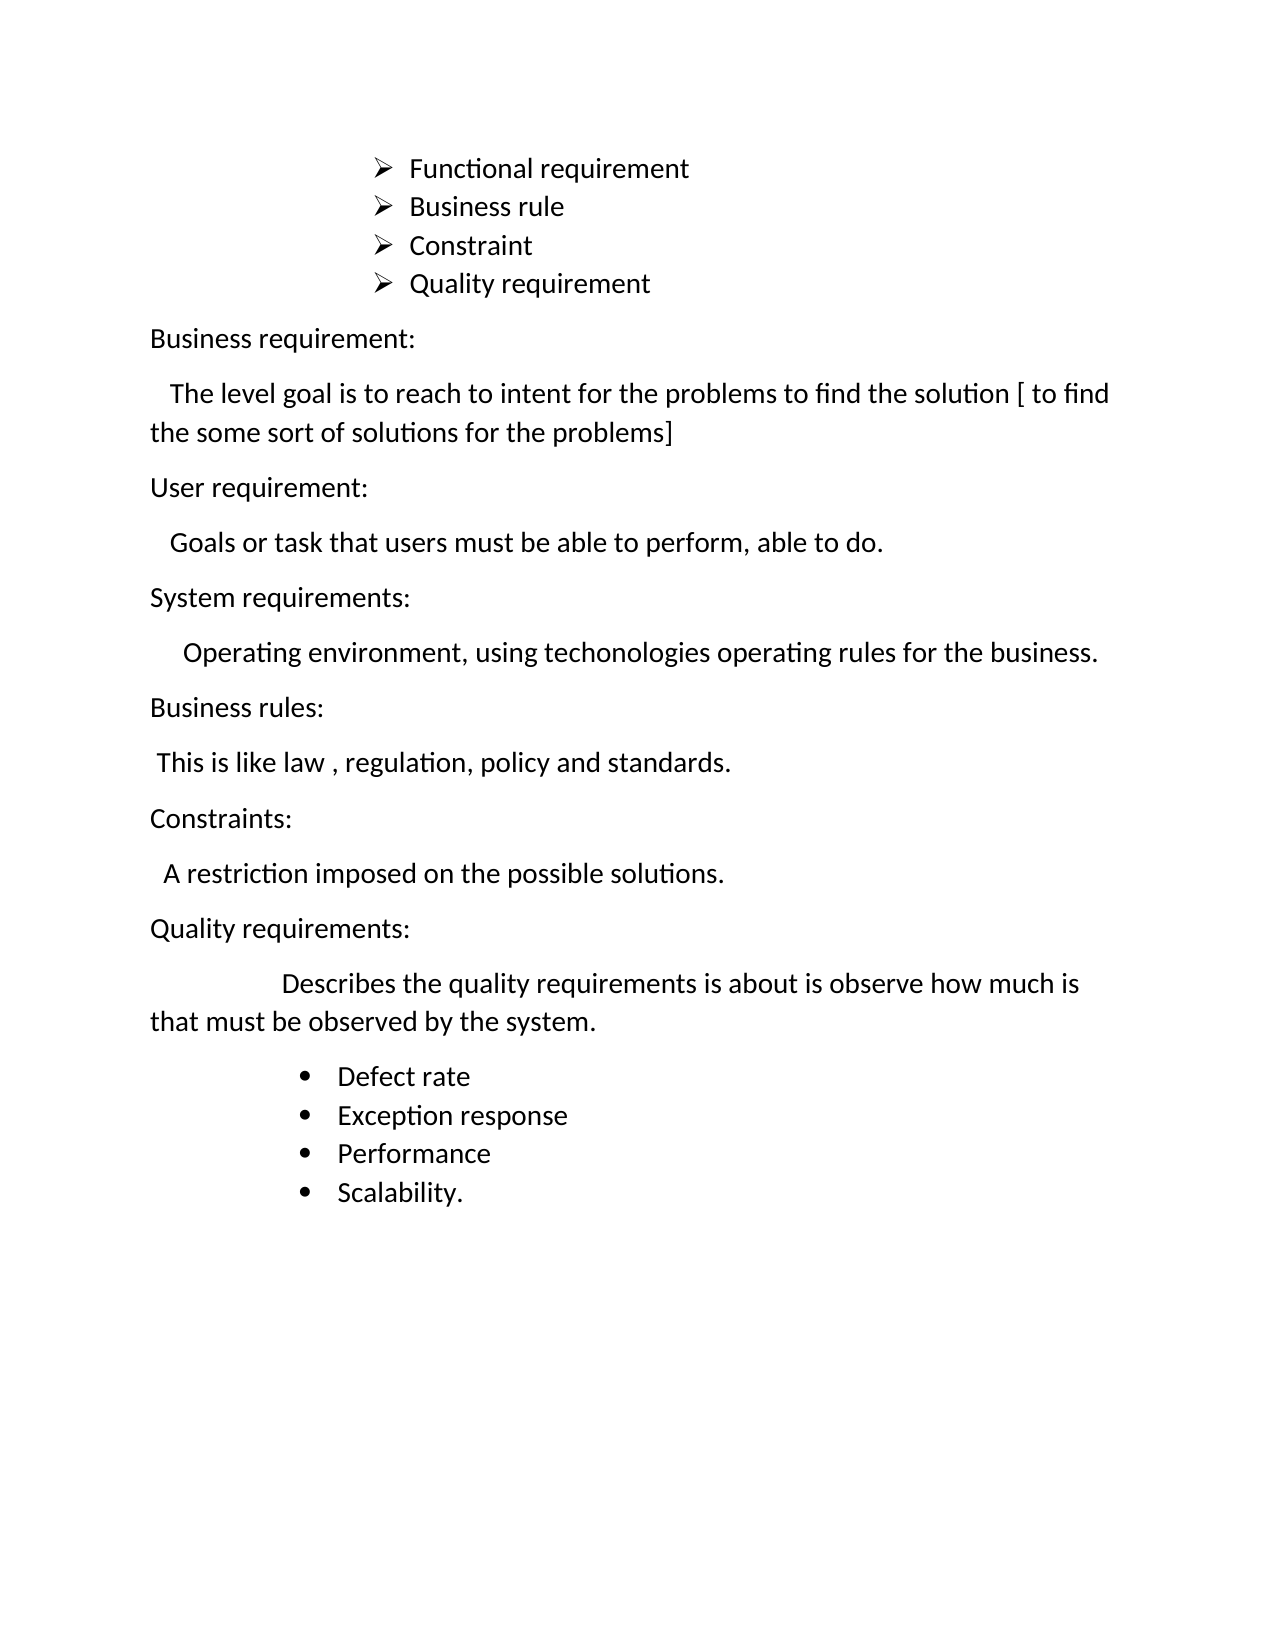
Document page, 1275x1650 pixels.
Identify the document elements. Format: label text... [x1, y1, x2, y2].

text The level goal is to reach to intent for the problems to find the solution [ to find the some sort of solutions for the problems] [150, 376, 1125, 449]
list Business rule [372, 188, 1125, 224]
text Business rules: [150, 689, 1125, 725]
list Exception response [300, 1097, 1125, 1133]
text This is like law , regulation, policy and standards. [150, 744, 1125, 780]
list Quality requirement [372, 265, 1125, 301]
list Performance [300, 1135, 1125, 1171]
text System requirements: [150, 579, 1125, 615]
list Defect rate [300, 1058, 1125, 1094]
text Constraints: [150, 800, 1125, 835]
text Quality requirements: [150, 910, 1125, 946]
list Constraint [372, 227, 1125, 262]
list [372, 150, 1125, 186]
text User requirement: [150, 469, 1125, 505]
list Scalability. [300, 1174, 1125, 1209]
text Operating environment, using techonologies operating rules for the business. [150, 634, 1125, 670]
text Goals or task that users must be able to perform, able to do. [150, 524, 1125, 560]
text Describes the quality requirements is about is observe how much is that must be observed by the system. [150, 965, 1125, 1039]
text Business requirement: [150, 320, 1125, 356]
text A restriction imposed on the possible solutions. [150, 855, 1125, 890]
